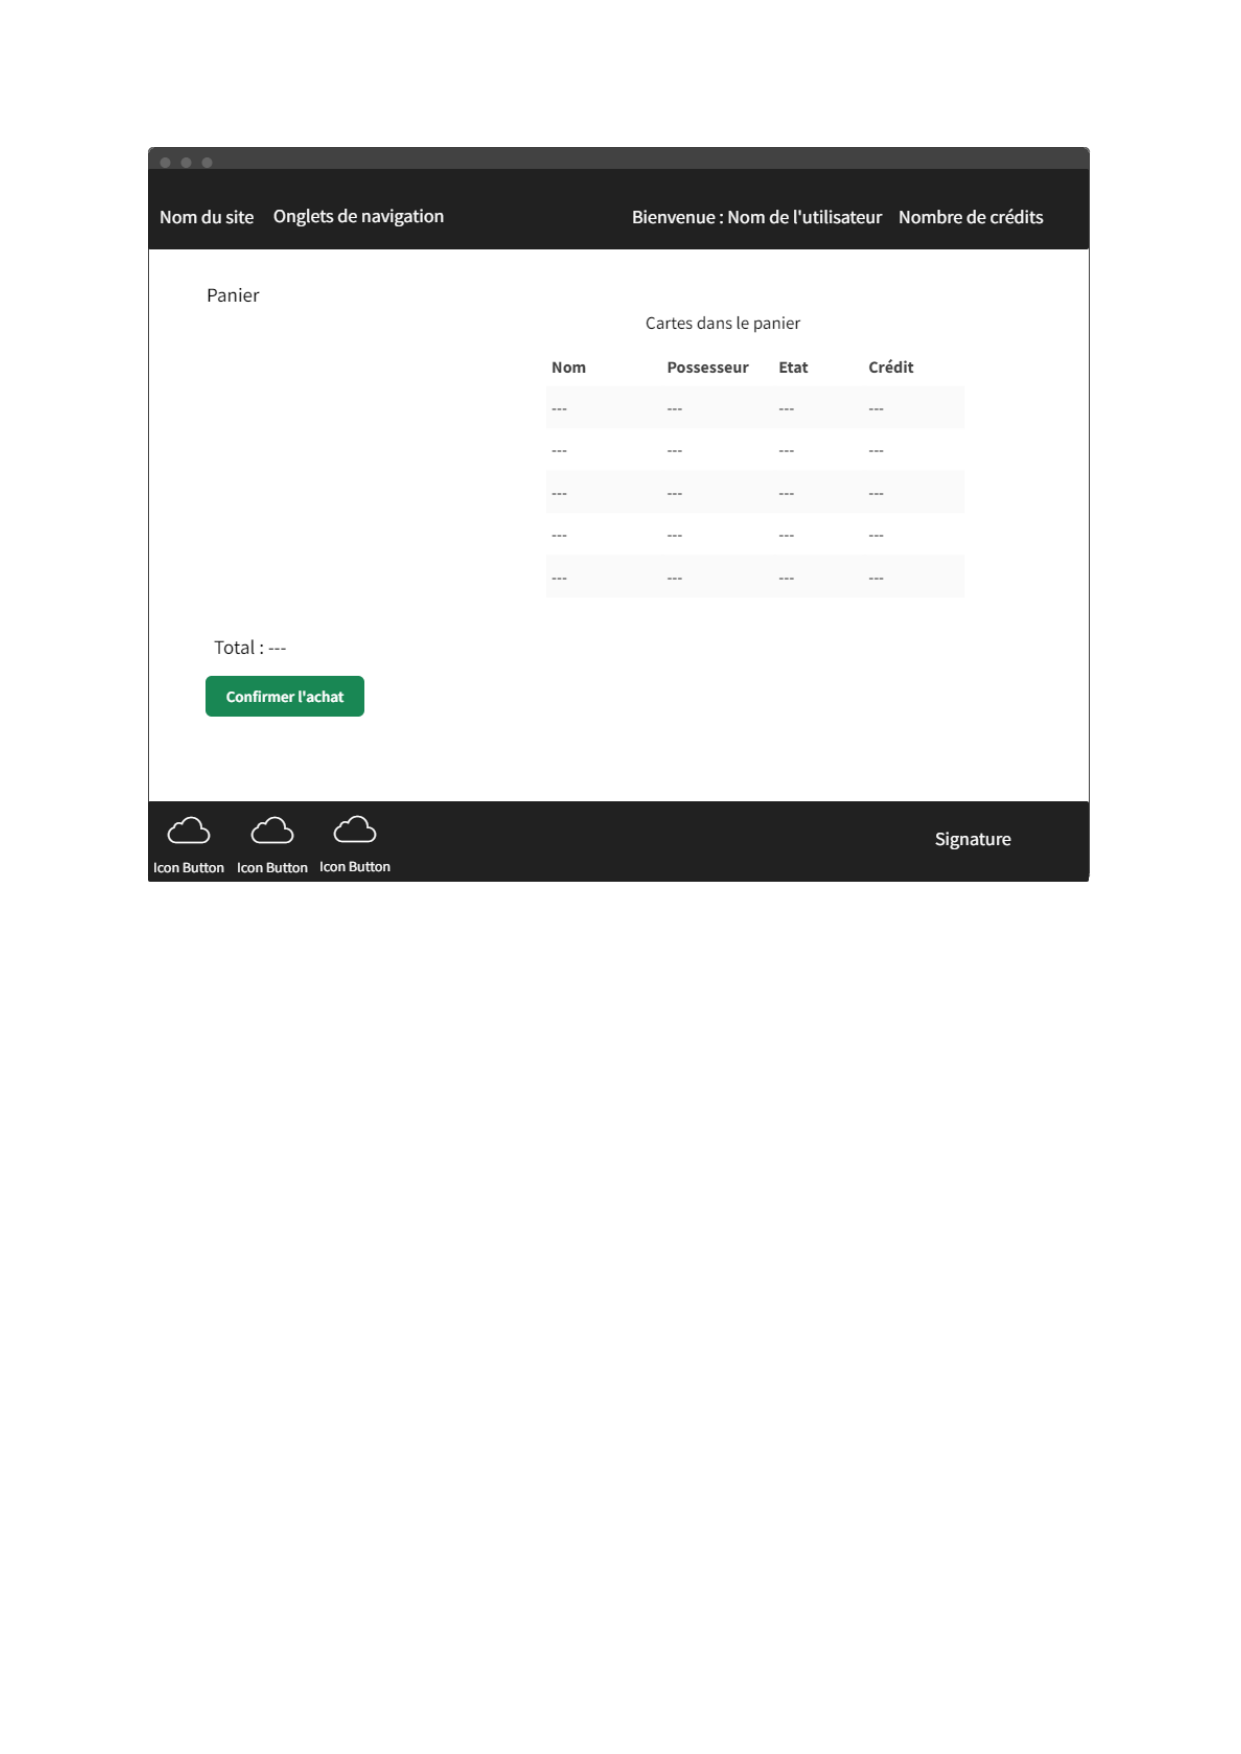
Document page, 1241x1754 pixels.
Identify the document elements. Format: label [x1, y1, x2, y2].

picture [147, 147, 1093, 887]
